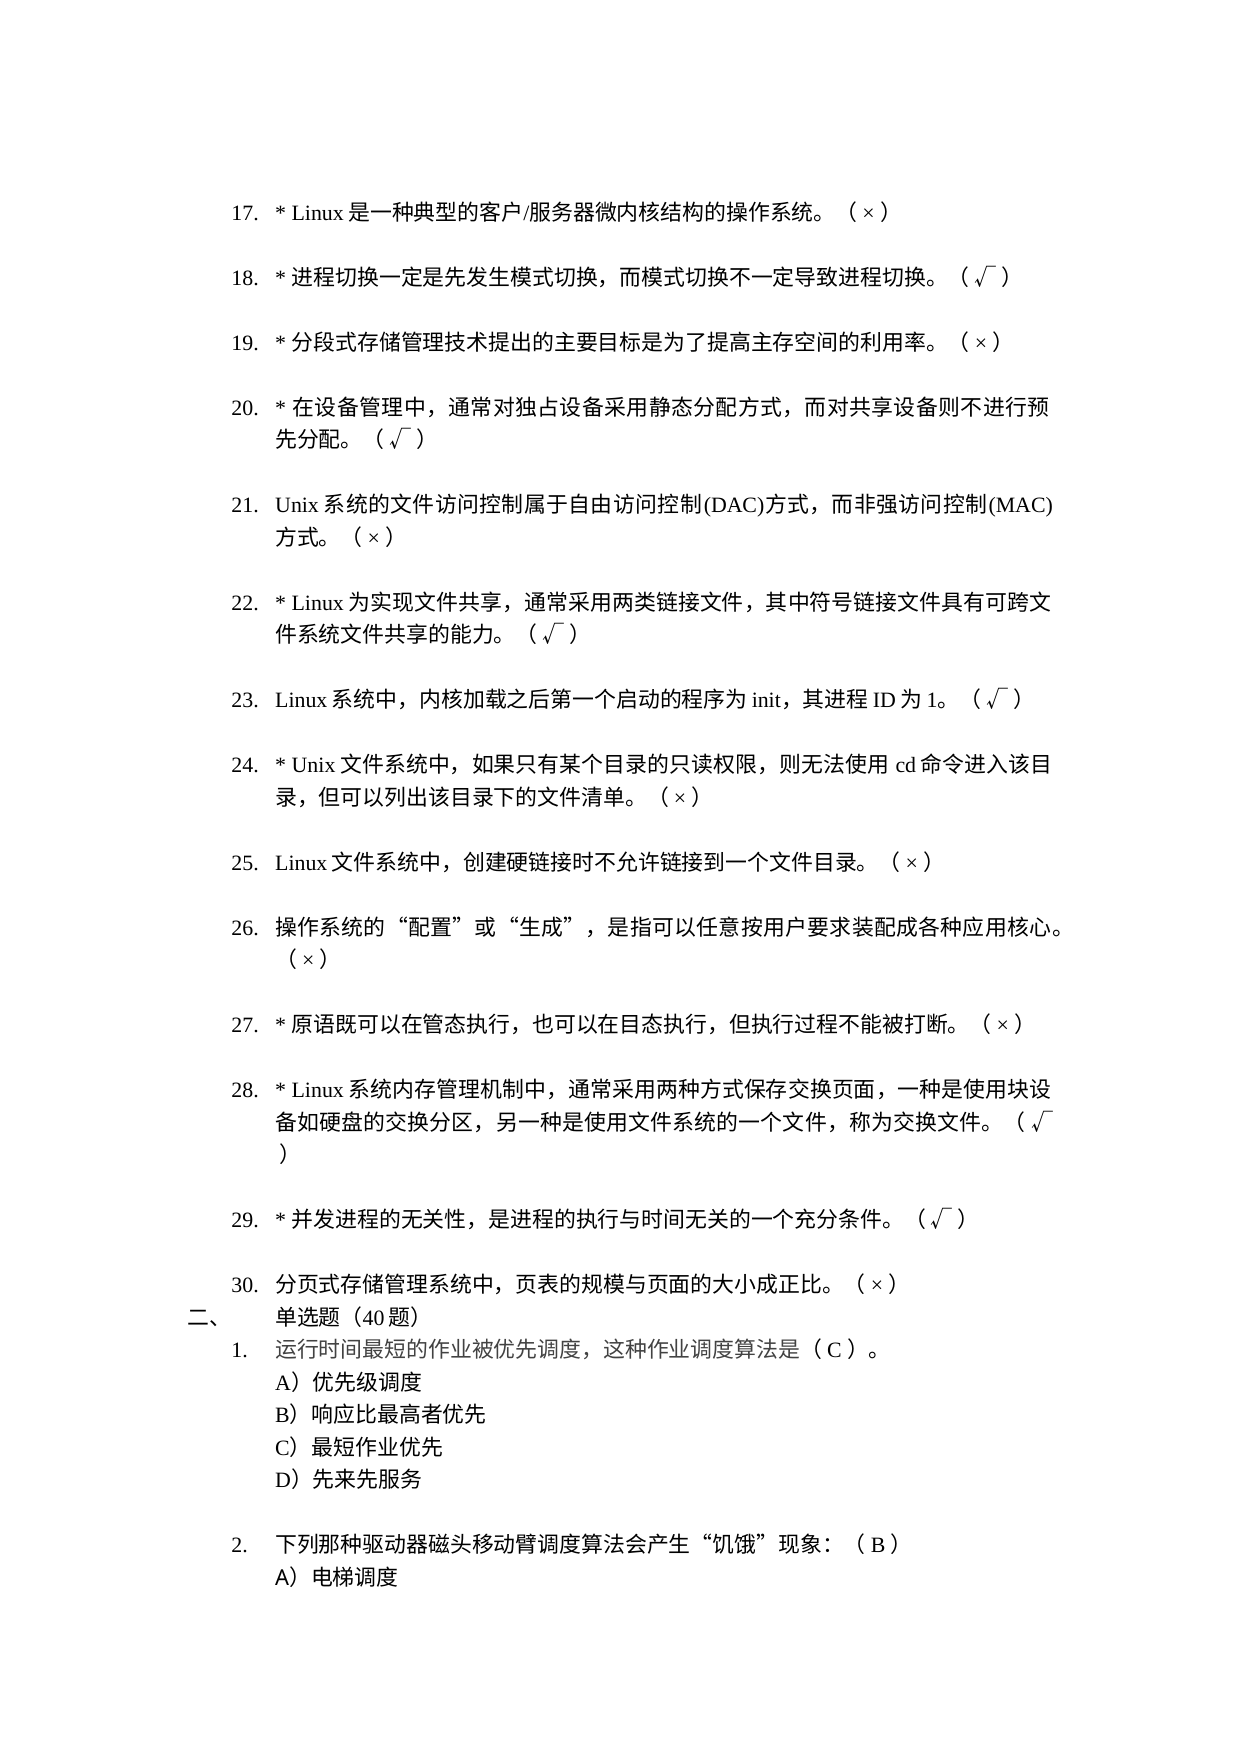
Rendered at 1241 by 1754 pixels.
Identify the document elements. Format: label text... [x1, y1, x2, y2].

text C）最短作业优先 [231, 1429, 1053, 1462]
text D）先来先服务 [231, 1462, 1053, 1494]
list * 原语既可以在管态执行，也可以在目态执行，但执行过程不能被打断。（ × ） [231, 1007, 1053, 1039]
list Linux文件系统中，创建硬链接时不允许链接到一个文件目录。（ × ） [231, 844, 1053, 877]
text A）电梯调度 [231, 1559, 1053, 1592]
text A）优先级调度 [231, 1364, 1053, 1397]
list 分页式存储管理系统中，页表的规模与页面的大小成正比。（ × ） [231, 1267, 1053, 1299]
list * 进程切换一定是先发生模式切换，而模式切换不一定导致进程切换。（ √ ） [231, 259, 1053, 292]
text B）响应比最高者优先 [231, 1397, 1053, 1429]
list 下列那种驱动器磁头移动臂调度算法会产生“饥饿”现象：（ B ） [231, 1527, 1053, 1559]
list * 并发进程的无关性，是进程的执行与时间无关的一个充分条件。（ √ ） [231, 1202, 1053, 1234]
list Linux系统中，内核加载之后第一个启动的程序为init，其进程ID为1。（ √ ） [231, 682, 1053, 714]
list * 分段式存储管理技术提出的主要目标是为了提高主存空间的利用率。（ × ） [231, 324, 1053, 357]
list * Linux系统内存管理机制中，通常采用两种方式保存交换页面，一种是使用块设备如硬盘的交换分区，另一种是使用文件系统的一个文件，称为交换文件。（ √ ） [231, 1072, 1053, 1169]
list * Linux为实现文件共享，通常采用两类链接文件，其中符号链接文件具有可跨文件系统文件共享的能力。（ √ ） [231, 584, 1053, 649]
list 单选题（40题） [187, 1299, 1053, 1332]
list * 在设备管理中，通常对独占设备采用静态分配方式，而对共享设备则不进行预先分配。（ √ ） [231, 389, 1053, 454]
list 运行时间最短的作业被优先调度，这种作业调度算法是（ C ）。 [231, 1332, 1053, 1364]
list * Linux是一种典型的客户/服务器微内核结构的操作系统。（ × ） [231, 194, 1053, 227]
list Unix系统的文件访问控制属于自由访问控制(DAC)方式，而非强访问控制(MAC)方式。（ × ） [231, 487, 1053, 552]
list 操作系统的“配置”或“生成”，是指可以任意按用户要求装配成各种应用核心。（ × ） [231, 909, 1053, 974]
list * Unix文件系统中，如果只有某个目录的只读权限，则无法使用cd命令进入该目录，但可以列出该目录下的文件清单。（ × ） [231, 747, 1053, 812]
